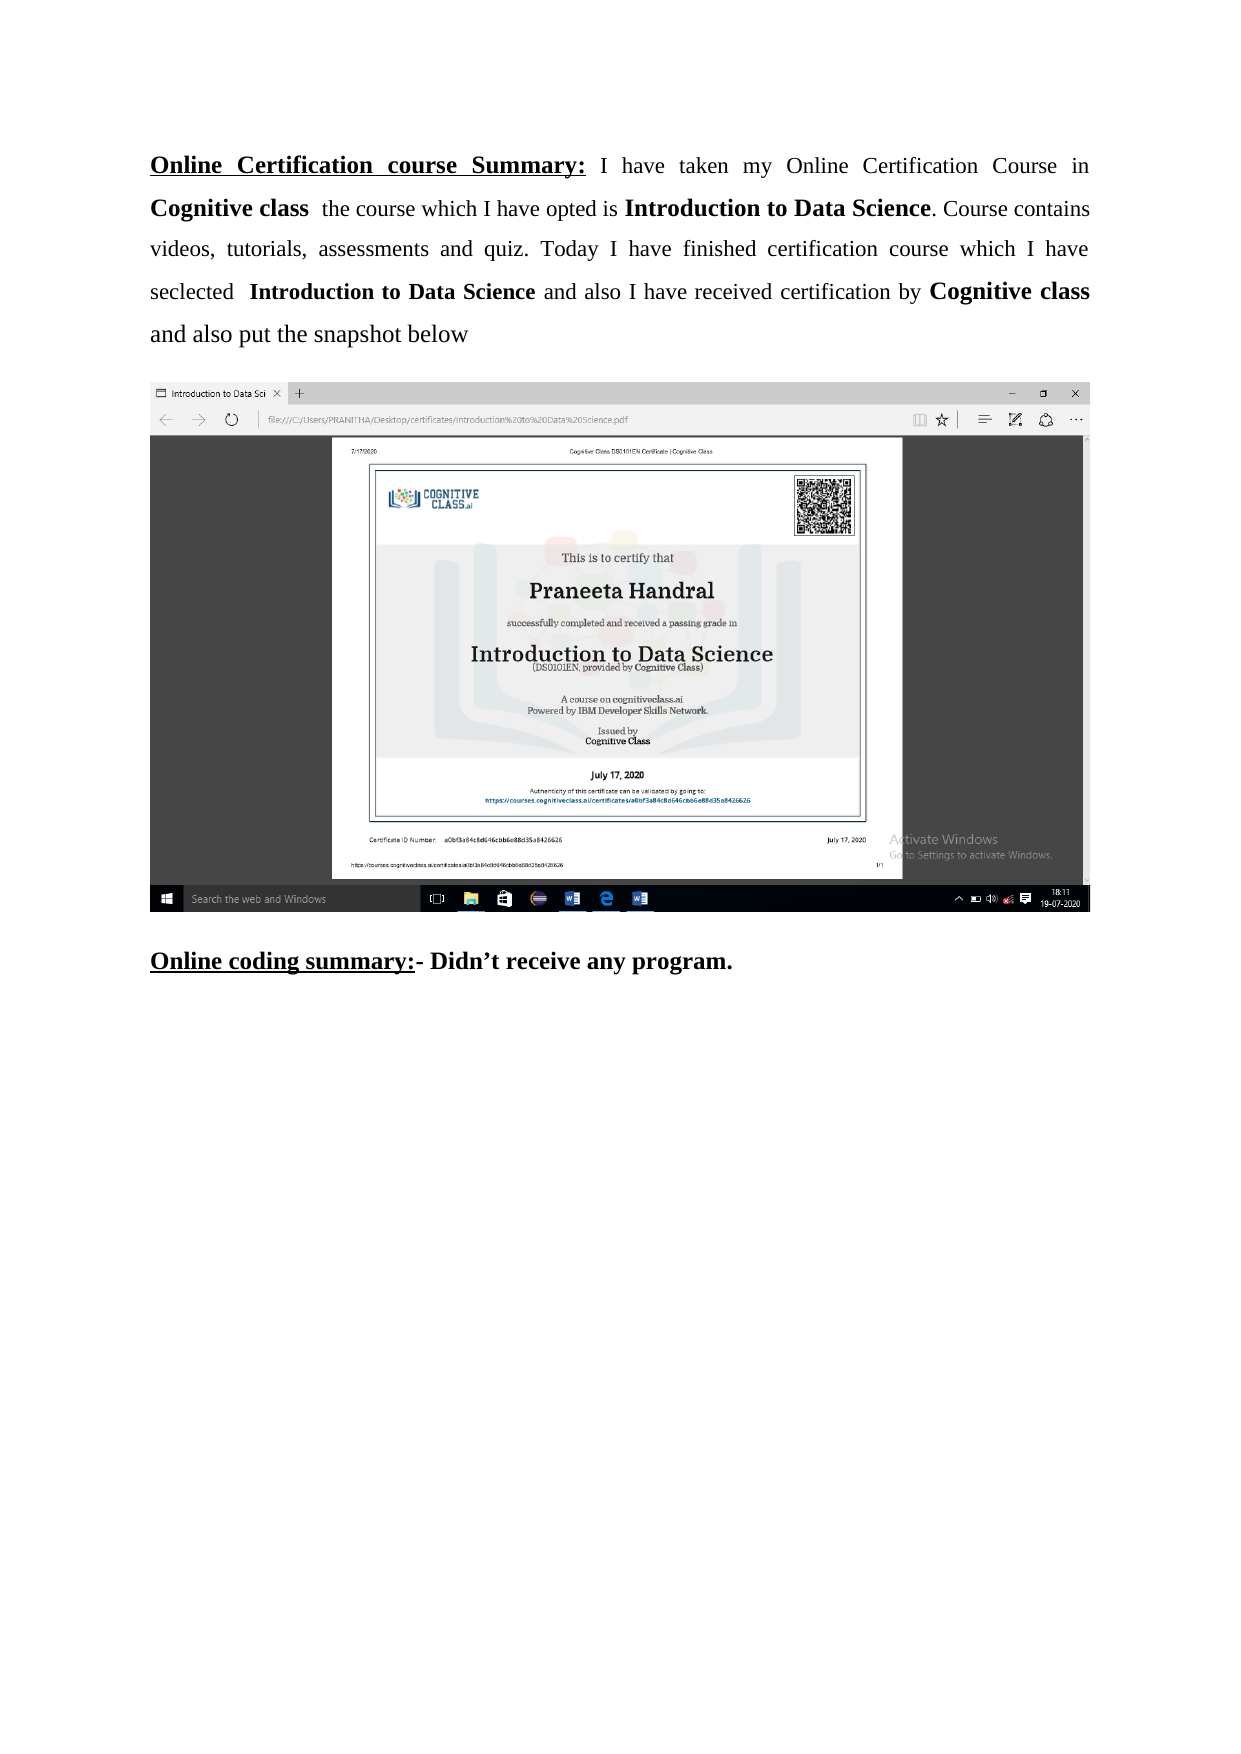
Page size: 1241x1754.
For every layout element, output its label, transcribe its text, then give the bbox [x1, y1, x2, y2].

text Online Certification course Summary​: I have taken my Online Certification Course in Cognitive class the course which I have opted is Introduction to Data Science. Course contains videos, tutorials, assessments and quiz. Today I have finished certification course which I have seclected Introduction to Data Science and also I have received certification by Cognitive class and also put the snapshot below [150, 150, 1090, 348]
text Online coding summary:- Didn’t receive any program. [150, 946, 1090, 975]
picture [150, 382, 1091, 912]
